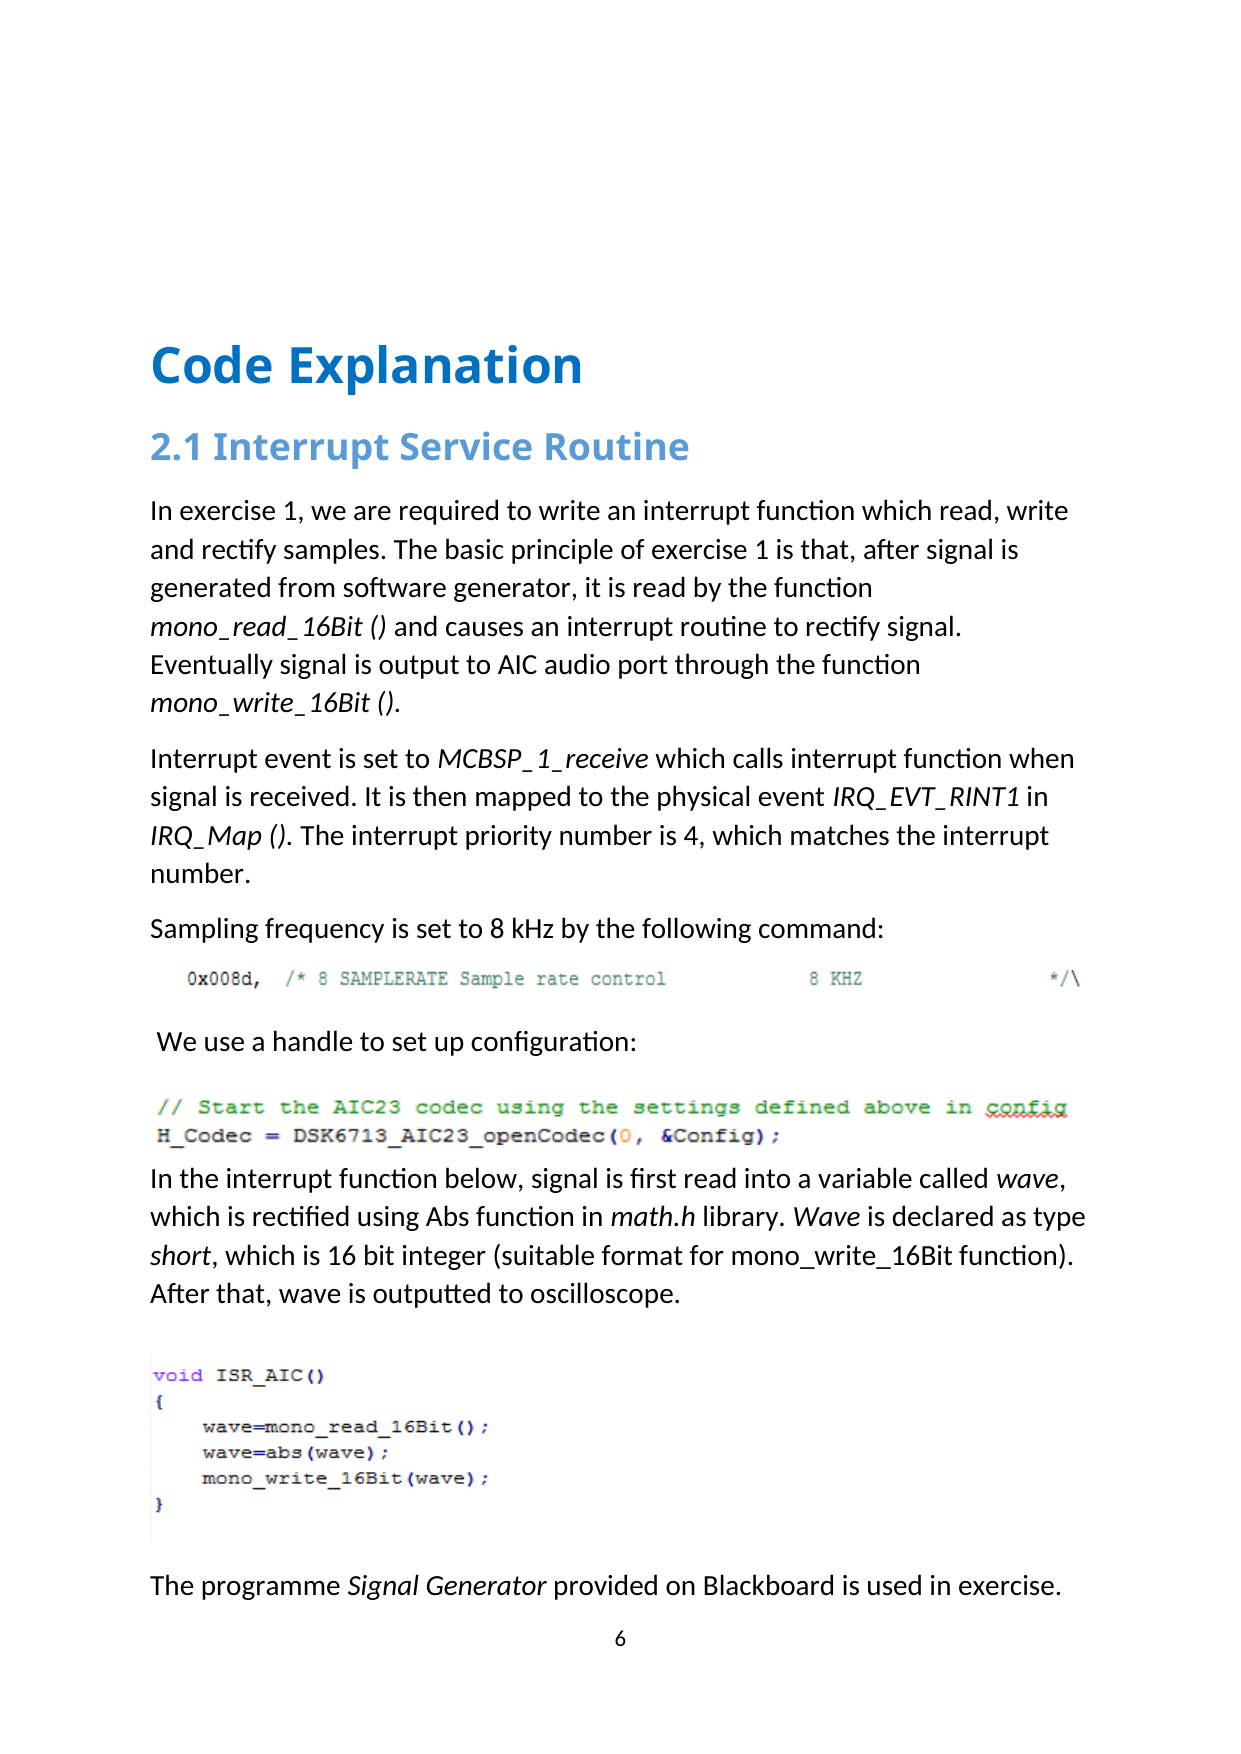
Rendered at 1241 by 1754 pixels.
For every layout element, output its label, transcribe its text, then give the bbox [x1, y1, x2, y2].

text 2.1 Interrupt Service Routine [150, 421, 1090, 472]
text In the interrupt function below, signal is first read into a variable called wave, which is rectified using Abs function in math.h library. Wave is declared as type short, which is 16 bit integer (suitable format for mono_write_16Bit function). After that, wave is outputted to oscilloscope. [150, 1160, 1090, 1311]
text Sampling frequency is set to 8 kHz by the following command: [150, 910, 1090, 946]
picture [150, 965, 1091, 995]
text The programme Signal Generator provided on Blackboard is used in exercise. [150, 1567, 1090, 1603]
picture [150, 1354, 522, 1541]
text Code Explanation [150, 330, 1090, 398]
text In exercise 1, we are required to write an interrupt function which read, write and rectify samples. The basic principle of exercise 1 is that, after signal is generated from software generator, it is read by the function mono_read_16Bit () and causes an interrupt routine to rectify signal. Eventually signal is output to AIC audio port through the function mono_write_16Bit (). [150, 492, 1090, 720]
text Interrupt event is set to MCBSP_1_receive which calls interrupt function when signal is received. It is then mapped to the physical event IRQ_EVT_RINT1 in IRQ_Map (). The interrupt priority number is 4, which matches the interrupt number. [150, 740, 1090, 891]
text We use a handle to set up configuration: [150, 995, 1090, 1059]
picture [150, 1078, 1091, 1158]
